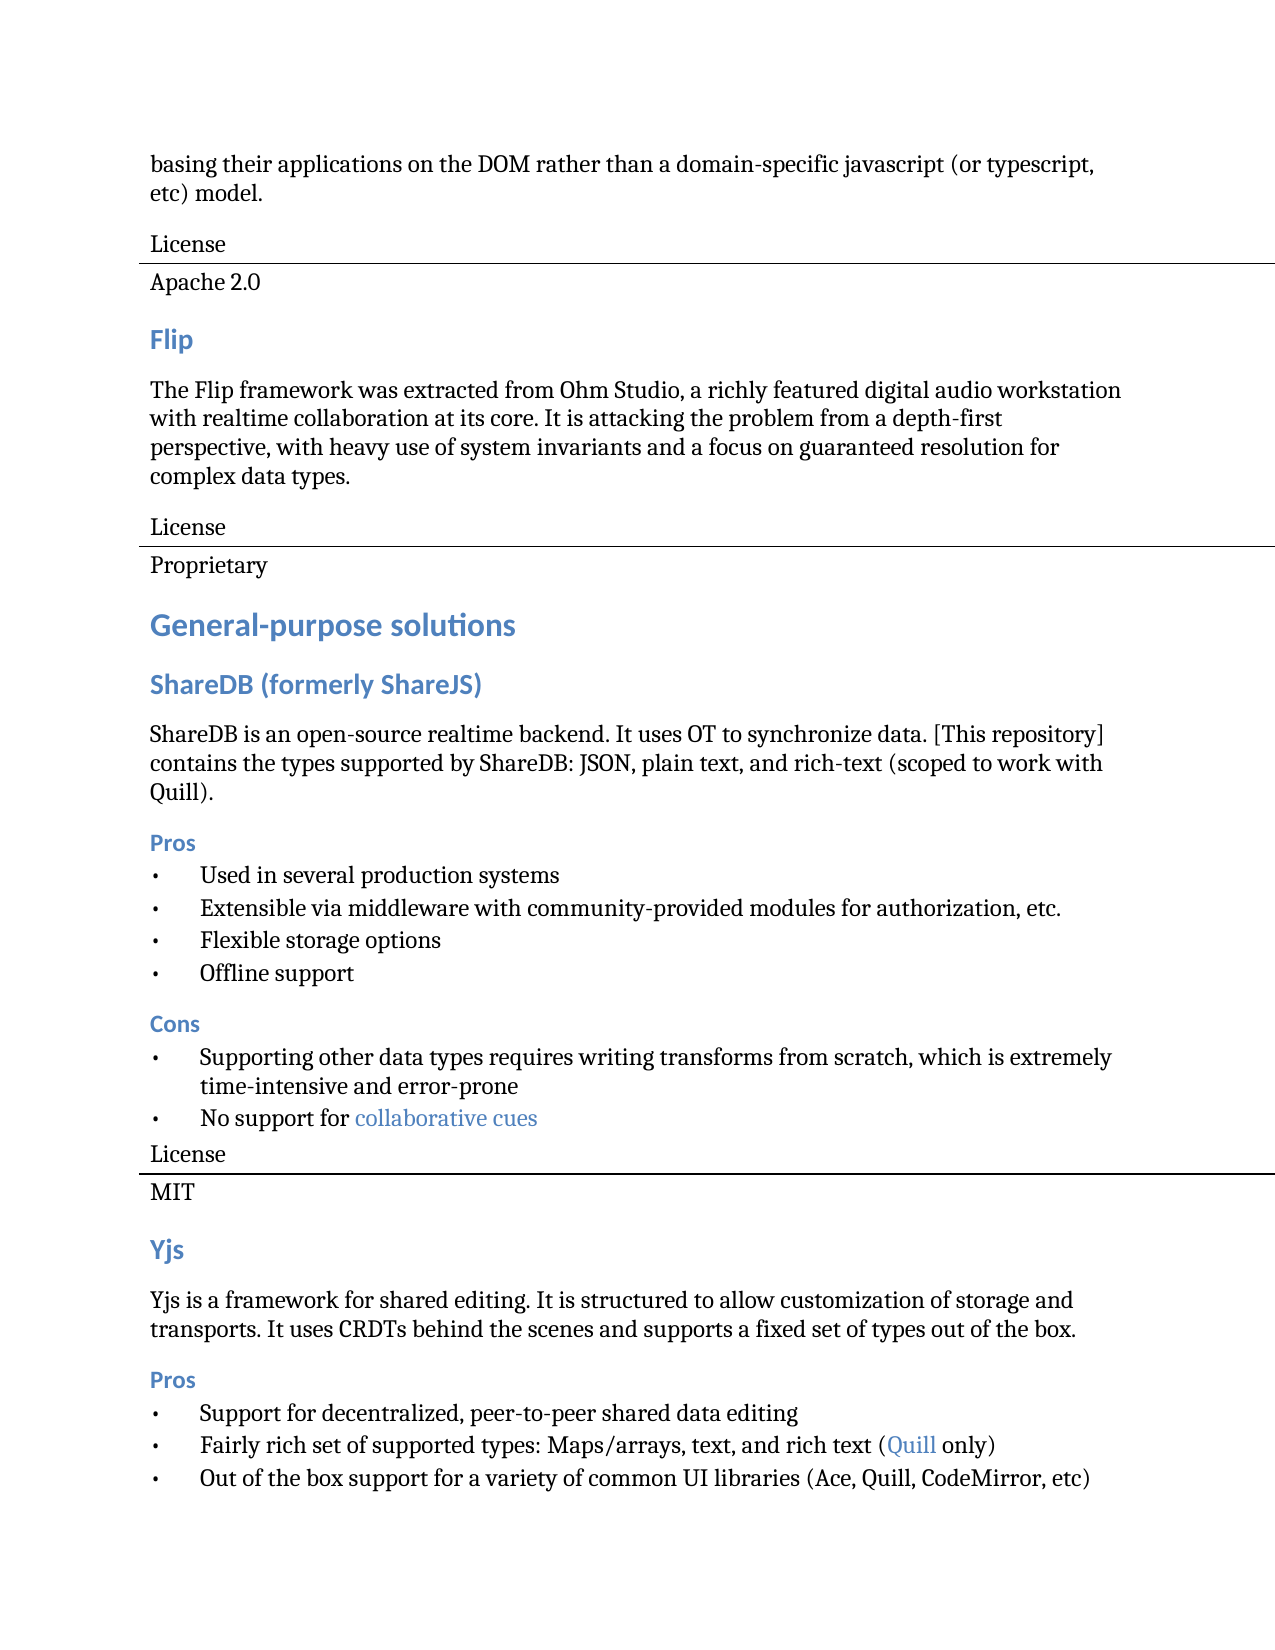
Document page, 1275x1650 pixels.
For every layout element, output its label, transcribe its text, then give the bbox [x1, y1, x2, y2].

table_cell Apache 2.0 [139, 264, 1275, 300]
subtitle ShareDB (formerly ShareJS) [150, 666, 1125, 701]
list Support for decentralized, peer-to-peer shared data editing [150, 1398, 1125, 1427]
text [150, 150, 1125, 207]
list Out of the box support for a variety of common UI libraries (Ace, Quill, CodeMirror, etc) [150, 1463, 1125, 1492]
list Fairly rich set of supported types: Maps/arrays, text, and rich text (Quill only) [150, 1431, 1125, 1460]
table_cell MIT [139, 1175, 1275, 1211]
list No support for collaborative cues [150, 1104, 1125, 1133]
table_header License [139, 1137, 1275, 1173]
list Offline support [150, 959, 1125, 988]
subtitle Flip [150, 321, 1125, 357]
list Extensible via middleware with community-provided modules for authorization, etc. [150, 894, 1125, 923]
text ShareDB is an open-source realtime backend. It uses OT to synchronize data. [This repository] contains the types supported by ShareDB: JSON, plain text, and rich-text (scoped to work with Quill). [150, 720, 1125, 806]
text The Flip framework was extracted from Ohm Studio, a richly featured digital audio workstation with realtime collaboration at its core. It is attacking the problem from a depth-first perspective, with heavy use of system invariants and a focus on guaranteed resolution for complex data types. [150, 376, 1125, 491]
subtitle Pros [150, 827, 1125, 858]
subtitle Pros [150, 1364, 1125, 1395]
table_header License [139, 509, 1275, 546]
subtitle General-purpose solutions [150, 604, 1125, 645]
list Flexible storage options [150, 926, 1125, 955]
subtitle Cons [150, 1008, 1125, 1039]
list Used in several production systems [150, 861, 1125, 890]
text Yjs is a framework for shared editing. It is structured to allow customization of storage and transports. It uses CRDTs behind the scenes and supports a fixed set of types out of the box. [150, 1286, 1125, 1343]
table_cell Proprietary [139, 547, 1275, 583]
list Supporting other data types requires writing transforms from scratch, which is extremely time-intensive and error-prone [150, 1043, 1125, 1100]
table_header License [139, 226, 1275, 262]
subtitle Yjs [150, 1231, 1125, 1267]
